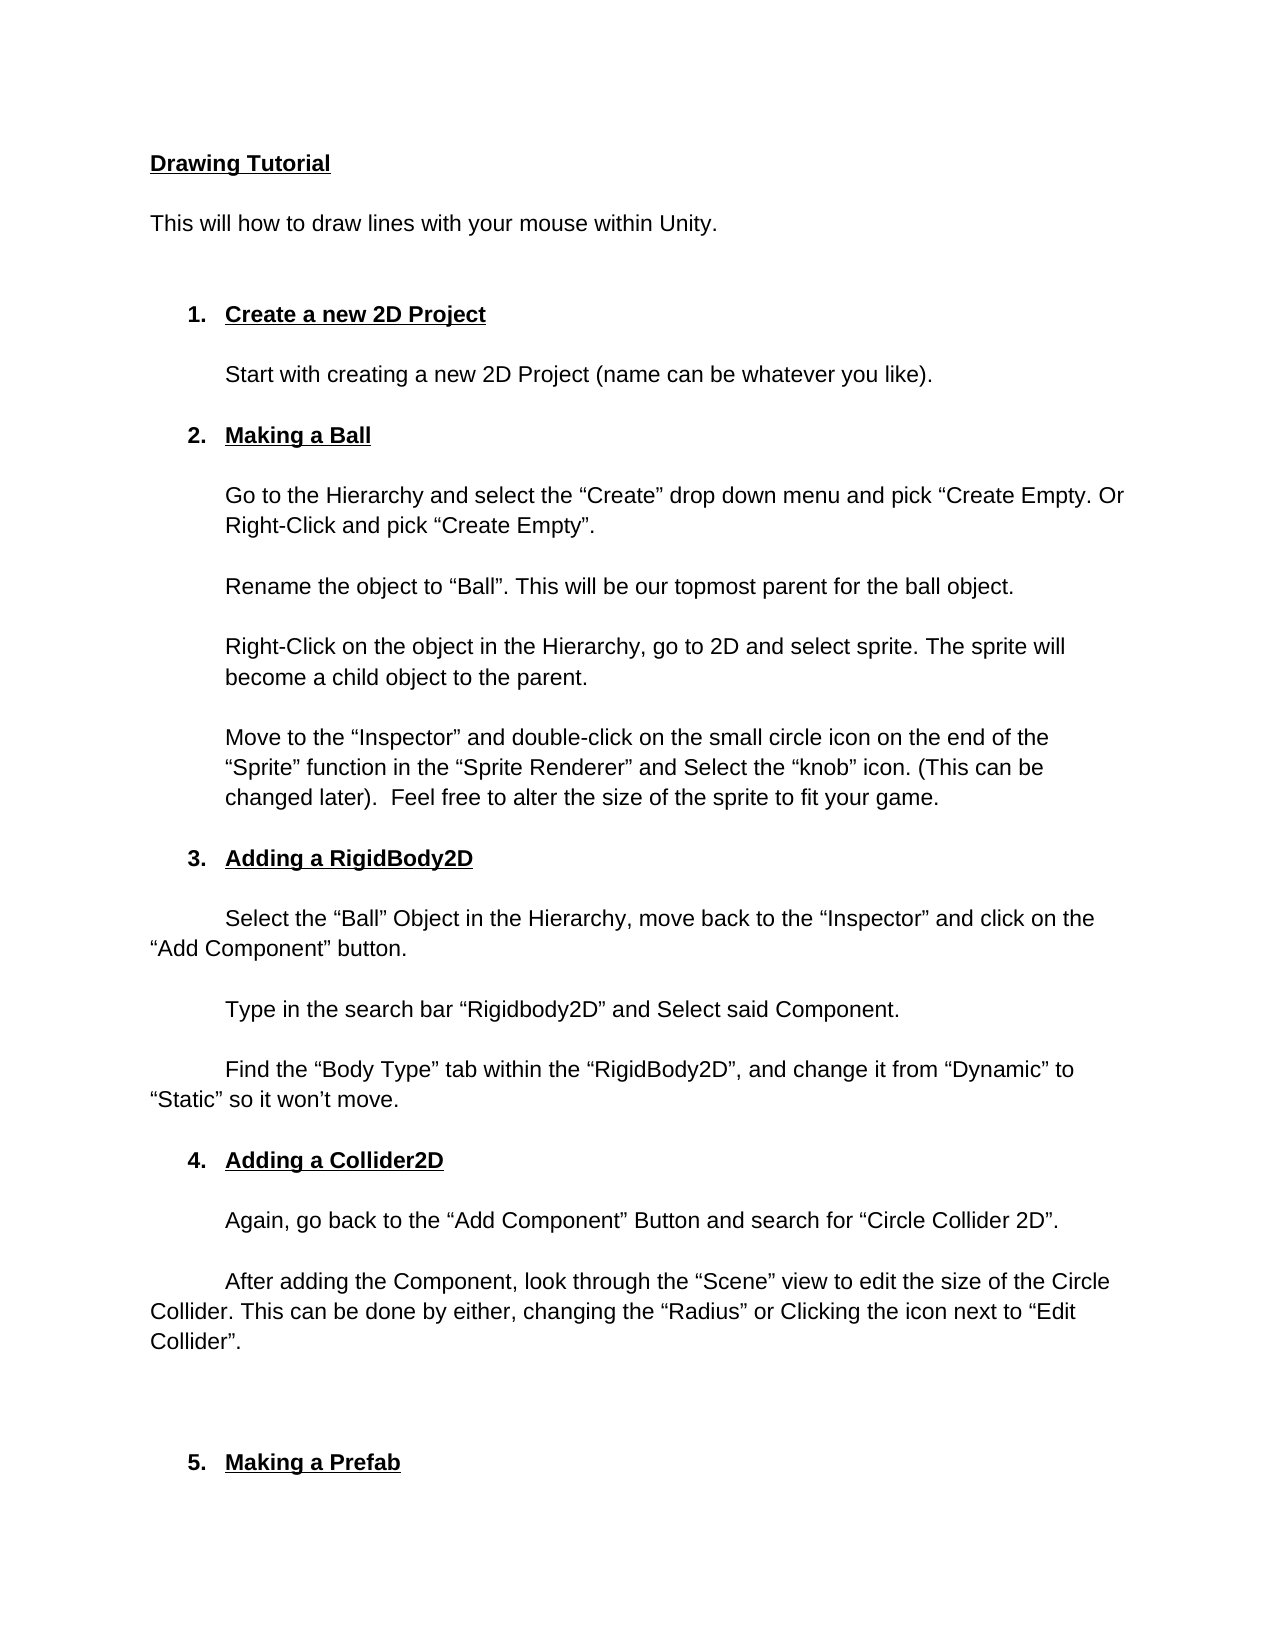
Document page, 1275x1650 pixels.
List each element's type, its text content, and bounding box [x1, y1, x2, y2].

list Create a new 2D Project [187, 301, 1125, 327]
text Find the “Body Type” tab within the “RigidBody2D”, and change it from “Dynamic” to “Static” so it won’t move. [150, 1056, 1125, 1113]
text Drawing Tutorial [150, 150, 1125, 176]
list Adding a RigidBody2D [187, 845, 1125, 871]
text Go to the Hierarchy and select the “Create” drop down menu and pick “Create Empty. Or Right-Click and pick “Create Empty”. [225, 482, 1125, 539]
list Making a Ball [187, 422, 1125, 448]
text Again, go back to the “Add Component” Button and search for “Circle Collider 2D”. [150, 1207, 1125, 1234]
text Move to the “Inspector” and double-click on the small circle icon on the end of the “Sprite” function in the “Sprite Renderer” and Select the “knob” icon. (This can be changed later). Feel free to alter the size of the sprite to fit your game. [225, 724, 1125, 811]
text Rename the object to “Ball”. This will be our topmost parent for the ball object. [225, 573, 1125, 599]
text Right-Click on the object in the Hierarchy, go to 2D and select sprite. The sprite will become a child object to the parent. [225, 633, 1125, 690]
text After adding the Component, look through the “Scene” view to edit the size of the Circle Collider. This can be done by either, changing the “Radius” or Clicking the icon next to “Edit Collider”. [150, 1268, 1125, 1354]
text This will how to draw lines with your mouse within Unity. [150, 210, 1125, 237]
list Adding a Collider2D [187, 1147, 1125, 1173]
text Type in the search bar “Rigidbody2D” and Select said Component. [150, 996, 1125, 1022]
text Start with creating a new 2D Project (name can be whatever you like). [150, 361, 1125, 388]
text Select the “Ball” Object in the Hierarchy, move back to the “Inspector” and click on the “Add Component” button. [150, 905, 1125, 962]
list Making a Prefab [187, 1449, 1125, 1475]
